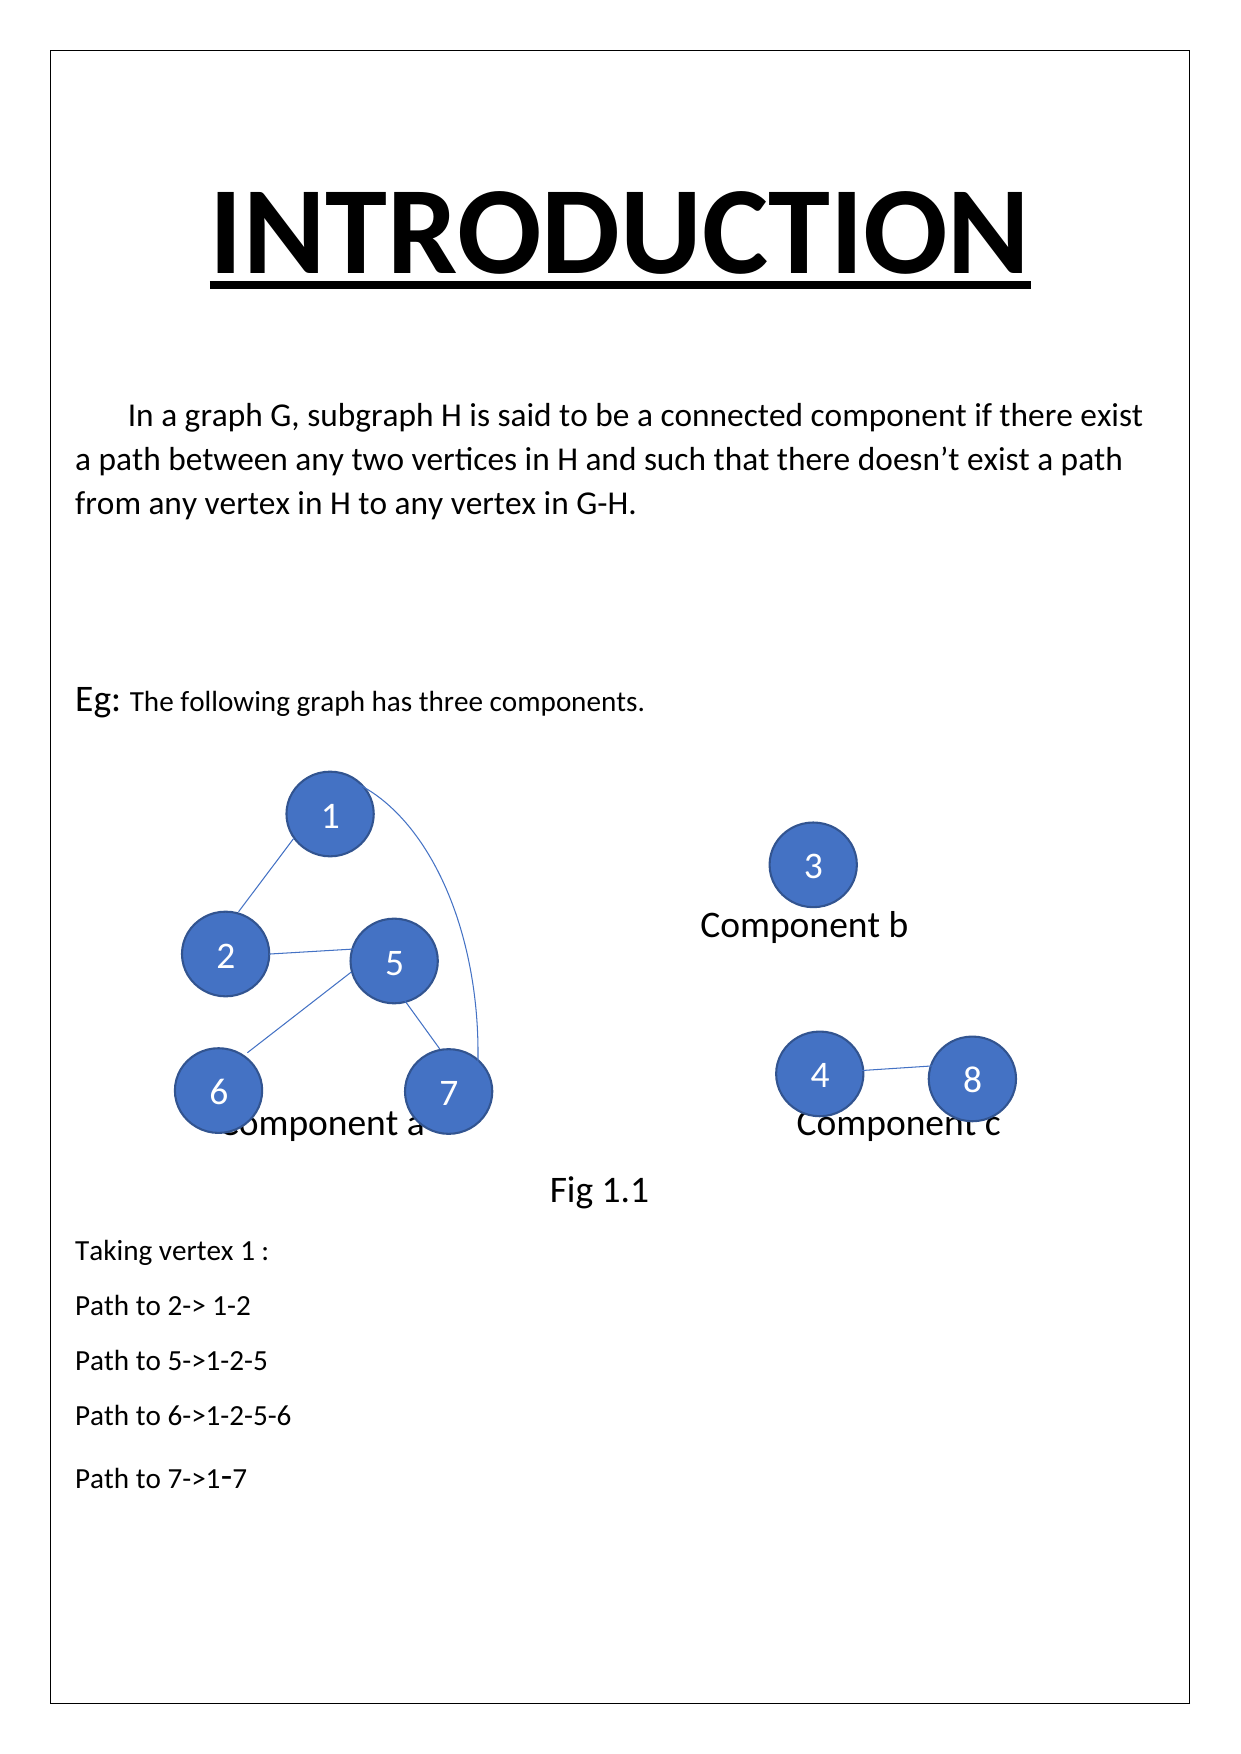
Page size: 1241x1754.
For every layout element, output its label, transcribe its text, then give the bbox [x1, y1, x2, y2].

text Taking vertex 1 : [75, 1232, 1165, 1267]
text Path to 6->1-2-5-6 [75, 1397, 1165, 1433]
text Component a Component c [75, 1099, 1165, 1145]
text Path to 2-> 1-2 [75, 1287, 1165, 1322]
text Component b [240, 901, 464, 947]
text INTRODUCTION [75, 152, 1165, 304]
text Component b [75, 901, 245, 947]
text Fig 1.1 [75, 1166, 1165, 1211]
text Path to 5->1-2-5 [75, 1342, 1165, 1377]
text Path to 7->1-7 [75, 1452, 1165, 1498]
text Component b [453, 901, 1165, 947]
text Eg: The following graph has three components. [75, 675, 1165, 721]
text In a graph G, subgraph H is said to be a connected component if there exist a path between any two vertices in H and such that there doesn’t exist a path from any vertex in H to any vertex in G-H. [75, 394, 1165, 523]
